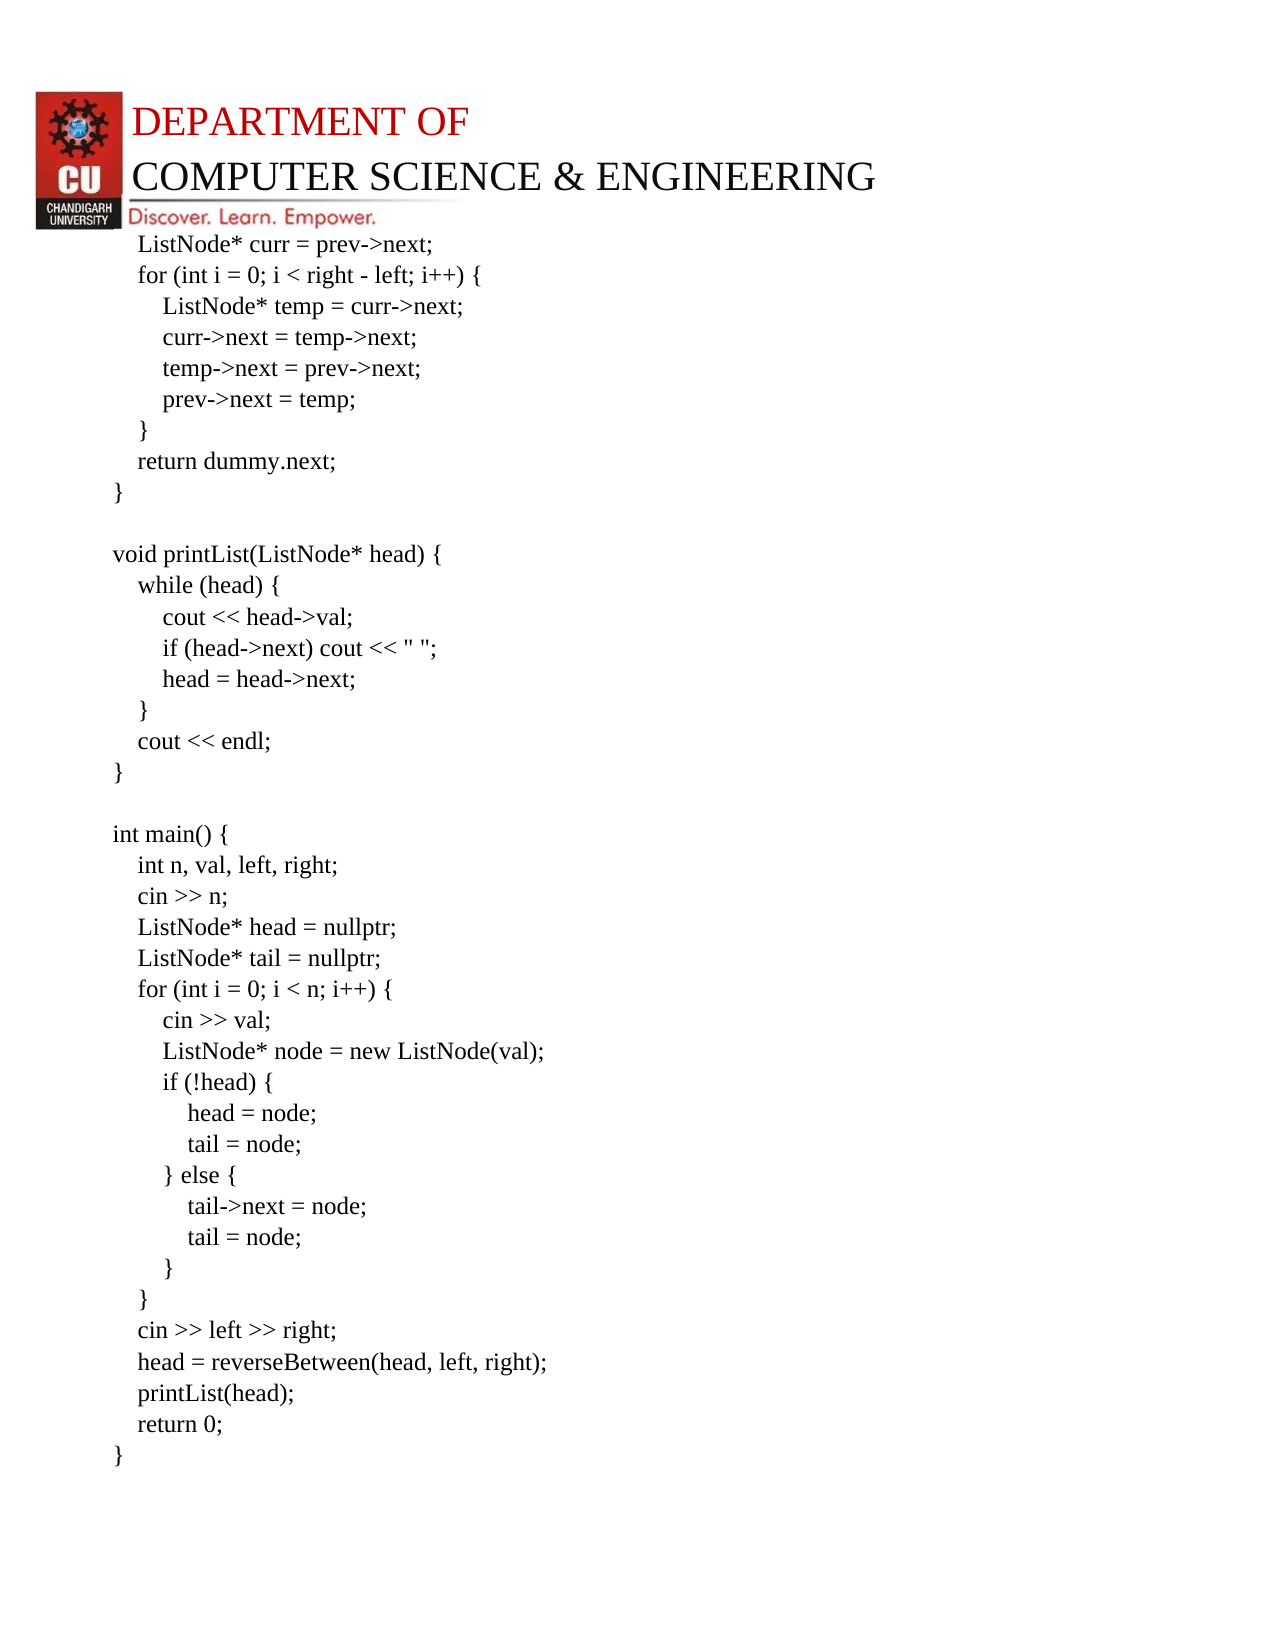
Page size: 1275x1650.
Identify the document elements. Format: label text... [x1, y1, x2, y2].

text cin >> val; [112, 1005, 1117, 1034]
text cout << head->val; [112, 602, 1117, 630]
text tail = node; [112, 1129, 1117, 1158]
text } [112, 1284, 1117, 1313]
text tail->next = node; [112, 1191, 1117, 1220]
text ListNode* curr = prev->next; [112, 229, 1117, 258]
text } [112, 1440, 1117, 1468]
text void printList(ListNode* head) { [112, 539, 1117, 568]
text ListNode* head = nullptr; [112, 912, 1117, 941]
text prev->next = temp; [112, 384, 1117, 413]
text for (int i = 0; i < right - left; i++) { [112, 260, 1117, 289]
text return 0; [112, 1409, 1117, 1437]
text ListNode* node = new ListNode(val); [112, 1036, 1117, 1065]
text cin >> left >> right; [112, 1316, 1117, 1344]
text } [112, 695, 1117, 723]
text } [112, 477, 1117, 506]
text } [112, 757, 1117, 786]
text head = reverseBetween(head, left, right); [112, 1347, 1117, 1375]
text head = head->next; [112, 664, 1117, 692]
text for (int i = 0; i < n; i++) { [112, 974, 1117, 1003]
text if (!head) { [112, 1067, 1117, 1096]
text } [112, 415, 1117, 444]
text int main() { [112, 819, 1117, 848]
text tail = node; [112, 1222, 1117, 1251]
text cin >> n; [112, 881, 1117, 910]
text head = node; [112, 1098, 1117, 1127]
text if (head->next) cout << " "; [112, 633, 1117, 661]
text cout << endl; [112, 726, 1117, 754]
text return dummy.next; [112, 446, 1117, 475]
picture [35, 91, 496, 230]
text curr->next = temp->next; [112, 322, 1117, 351]
text printList(head); [112, 1378, 1117, 1406]
text } else { [112, 1160, 1117, 1189]
text int n, val, left, right; [112, 850, 1117, 879]
text ListNode* tail = nullptr; [112, 943, 1117, 972]
text while (head) { [112, 571, 1117, 599]
text temp->next = prev->next; [112, 353, 1117, 382]
text } [112, 1253, 1117, 1282]
text ListNode* temp = curr->next; [112, 291, 1117, 320]
